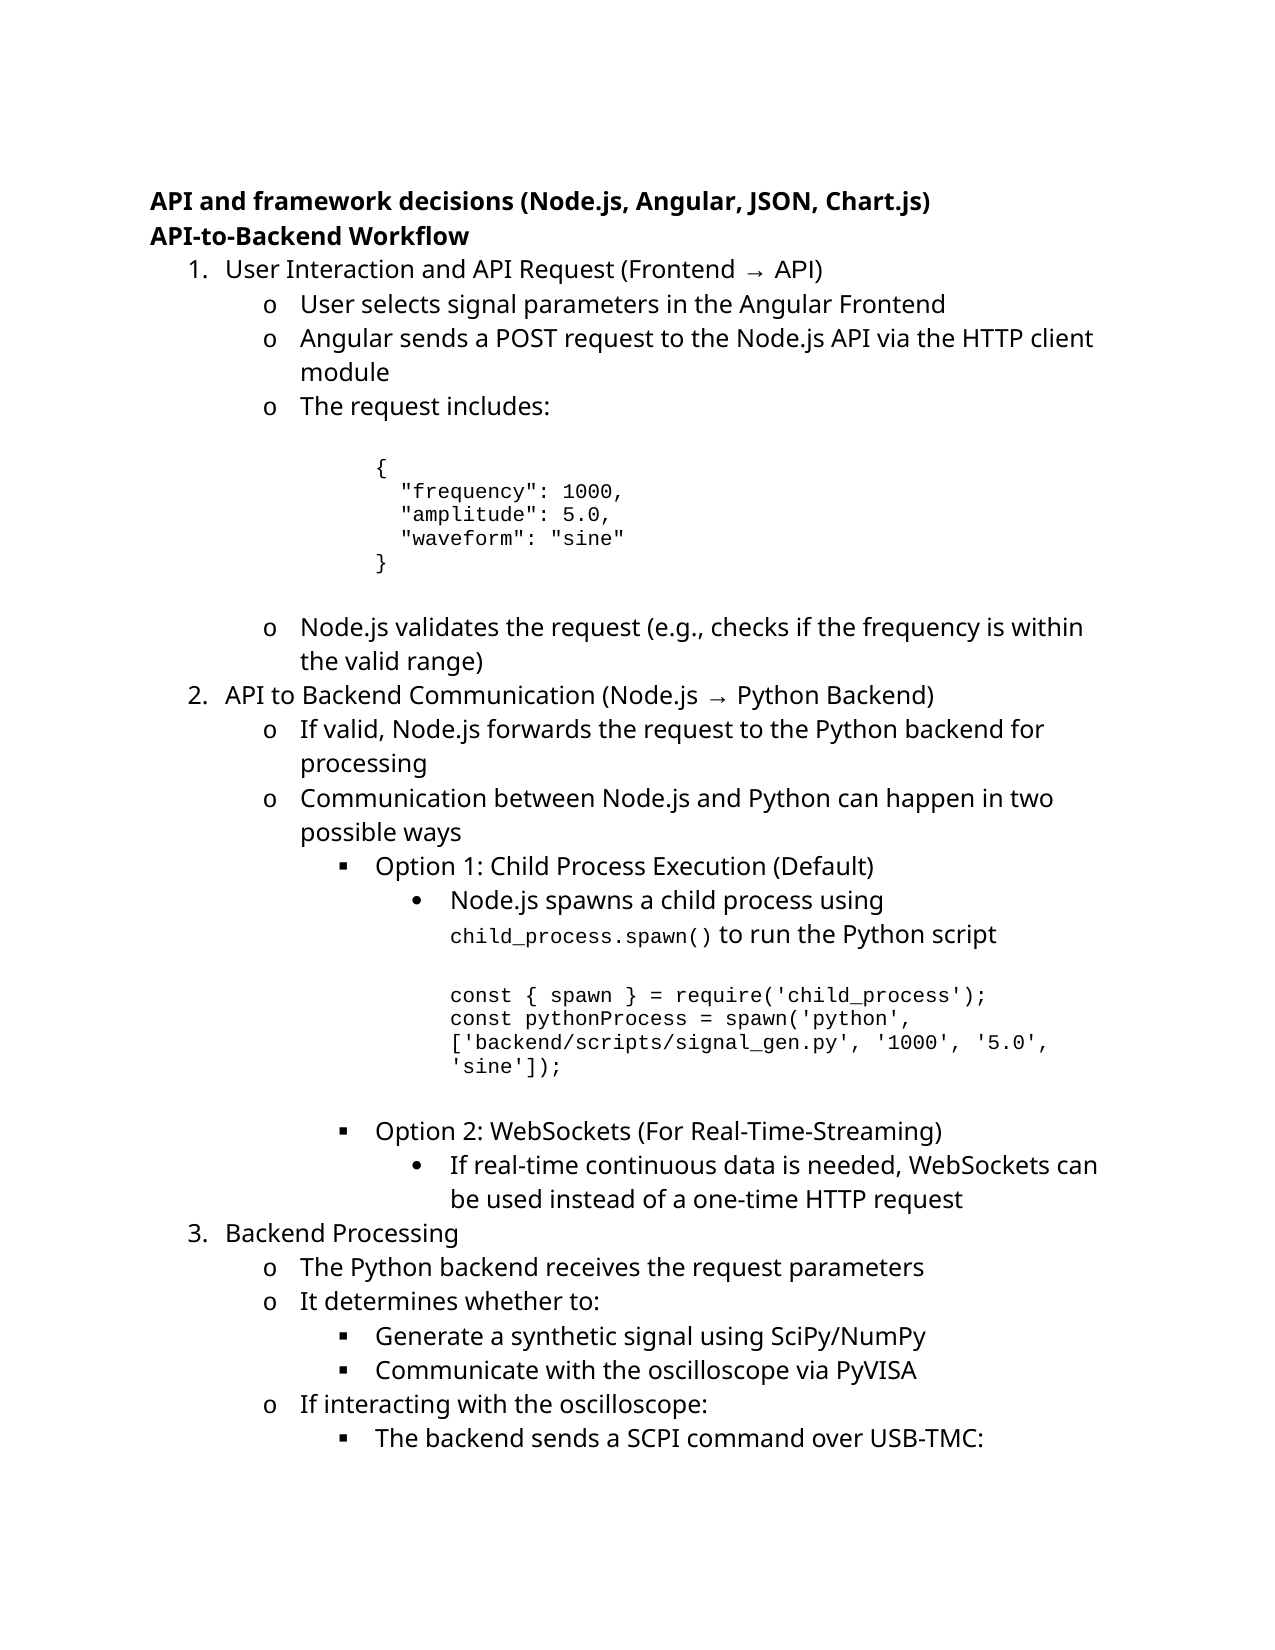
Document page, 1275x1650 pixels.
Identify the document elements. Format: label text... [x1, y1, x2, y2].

list User Interaction and API Request (Frontend → API) [187, 252, 1125, 286]
list It determines whether to: [262, 1284, 1125, 1318]
text "frequency": 1000, [375, 481, 1125, 504]
list Backend Processing [187, 1216, 1125, 1250]
text } [375, 552, 1125, 575]
subtitle API and framework decisions (Node.js, Angular, JSON, Chart.js) [150, 184, 1125, 218]
list Communication between Node.js and Python can happen in two possible ways [262, 780, 1125, 848]
list User selects signal parameters in the Angular Frontend [262, 286, 1125, 321]
list The request includes: [262, 389, 1125, 423]
list Node.js spawns a child process using child_process.spawn() to run the Python script [412, 883, 1125, 951]
list If interacting with the oscilloscope: [262, 1386, 1125, 1421]
text { [375, 457, 1125, 481]
list Option 1: Child Process Execution (Default) [337, 848, 1125, 883]
text API-to-Backend Workflow [150, 218, 1125, 252]
list The Python backend receives the request parameters [262, 1250, 1125, 1284]
text const { spawn } = require('child_process'); [450, 985, 1125, 1008]
list API to Backend Communication (Node.js → Python Backend) [187, 678, 1125, 712]
list Communicate with the oscilloscope via PyVISA [337, 1352, 1125, 1386]
list The backend sends a SCPI command over USB-TMC: [337, 1421, 1125, 1455]
text "waveform": "sine" [375, 528, 1125, 552]
list Generate a synthetic signal using SciPy/NumPy [337, 1318, 1125, 1352]
text "amplitude": 5.0, [375, 504, 1125, 528]
list Node.js validates the request (e.g., checks if the frequency is within the valid range) [262, 609, 1125, 678]
list If real-time continuous data is needed, WebSockets can be used instead of a one-time HTTP request [412, 1147, 1125, 1216]
list If valid, Node.js forwards the request to the Python backend for processing [262, 712, 1125, 780]
list Option 2: WebSockets (For Real-Time-Streaming) [337, 1113, 1125, 1147]
list Angular sends a POST request to the Node.js API via the HTTP client module [262, 321, 1125, 389]
text const pythonProcess = spawn('python', ['backend/scripts/signal_gen.py', '1000', '5.0', 'sine']); [450, 1008, 1125, 1079]
